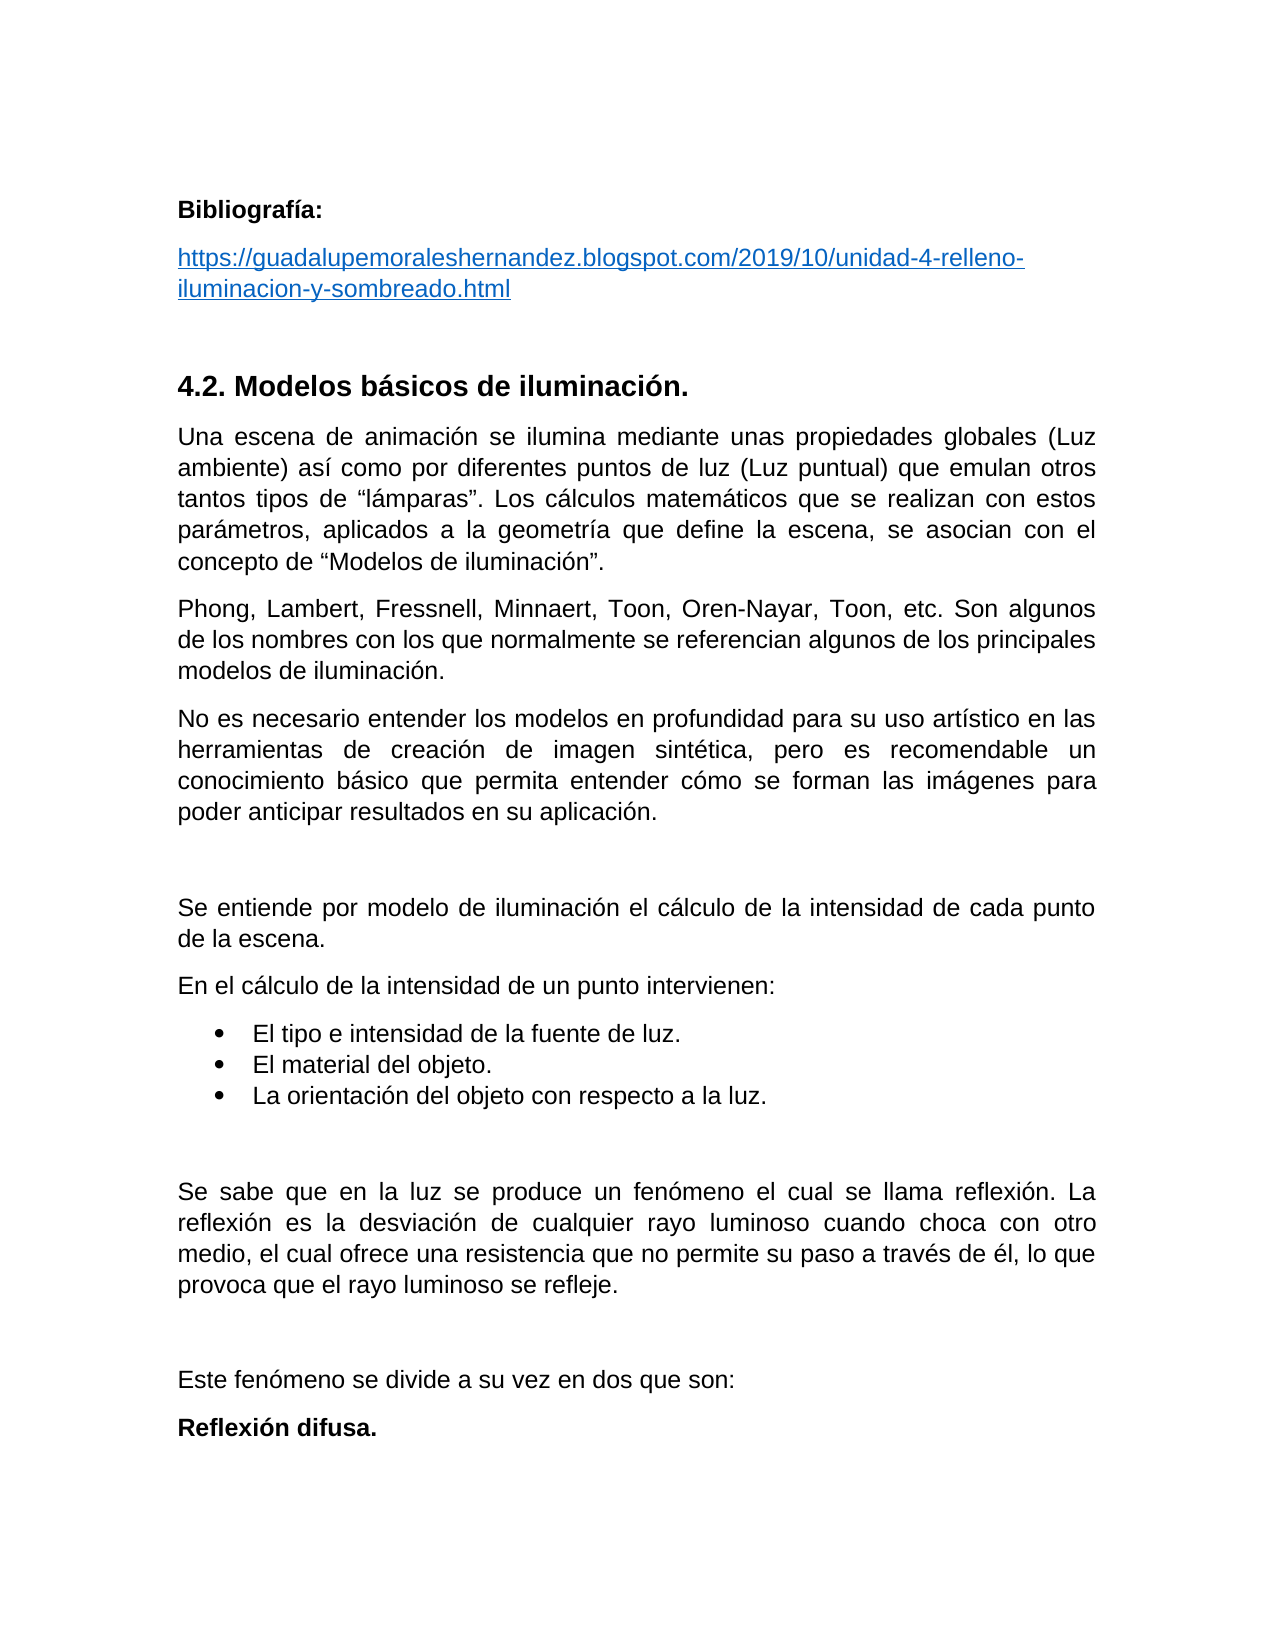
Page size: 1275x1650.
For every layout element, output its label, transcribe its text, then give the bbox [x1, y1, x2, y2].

list El material del objeto. [215, 1050, 1098, 1079]
text Phong, Lambert, Fressnell, Minnaert, Toon, Oren-Nayar, Toon, etc. Son algunos de los nombres con los que normalmente se referencian algunos de los principales modelos de iluminación. [177, 594, 1098, 685]
text Una escena de animación se ilumina mediante unas propiedades globales (Luz ambiente) así como por diferentes puntos de luz (Luz puntual) que emulan otros tantos tipos de “lámparas”. Los cálculos matemáticos que se realizan con estos parámetros, aplicados a la geometría que define la escena, se asocian con el concepto de “Modelos de iluminación”. [177, 422, 1098, 575]
text Se entiende por modelo de iluminación el cálculo de la intensidad de cada punto de la escena. [177, 892, 1098, 952]
text 4.2. Modelos básicos de iluminación. [177, 369, 1098, 403]
text https://guadalupemoraleshernandez.blogspot.com/2019/10/unidad-4-relleno-iluminacion-y-sombreado.html [177, 243, 1098, 303]
text En el cálculo de la intensidad de un punto intervienen: [177, 971, 1098, 1000]
text Este fenómeno se divide a su vez en dos que son: [177, 1365, 1098, 1394]
text Bibliografía: [177, 195, 1098, 224]
text No es necesario entender los modelos en profundidad para su uso artístico en las herramientas de creación de imagen sintética, pero es recomendable un conocimiento básico que permita entender cómo se forman las imágenes para poder anticipar resultados en su aplicación. [177, 704, 1098, 826]
text Se sabe que en la luz se produce un fenómeno el cual se llama reflexión. La reflexión es la desviación de cualquier rayo luminoso cuando choca con otro medio, el cual ofrece una resistencia que no permite su paso a través de él, lo que provoca que el rayo luminoso se refleje. [177, 1177, 1098, 1299]
list El tipo e intensidad de la fuente de luz. [215, 1019, 1098, 1048]
list La orientación del objeto con respecto a la luz. [215, 1081, 1098, 1110]
text Reflexión difusa. [177, 1413, 1098, 1442]
